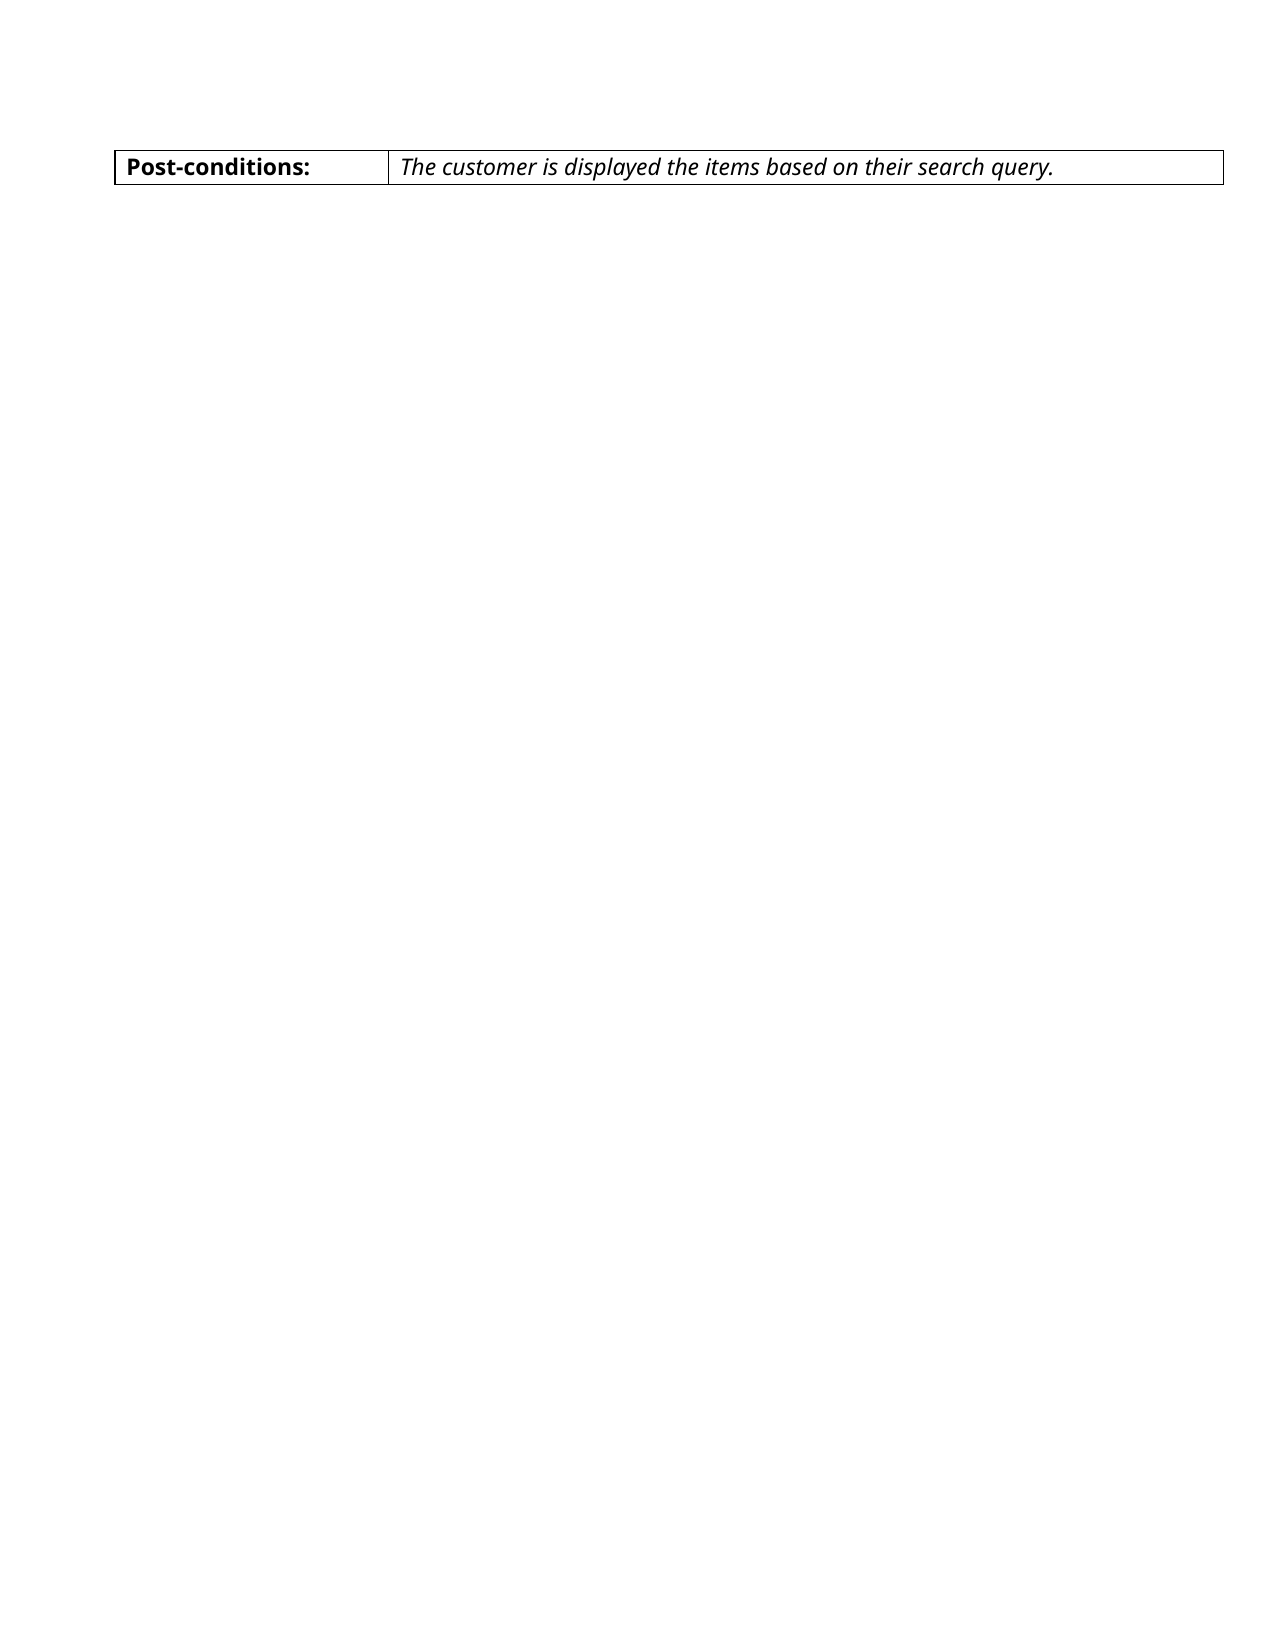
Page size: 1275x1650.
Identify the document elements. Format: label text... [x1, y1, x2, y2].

table_cell The customer is displayed the items based on their search query. [389, 151, 1223, 184]
table_cell Post-conditions: [116, 151, 388, 184]
